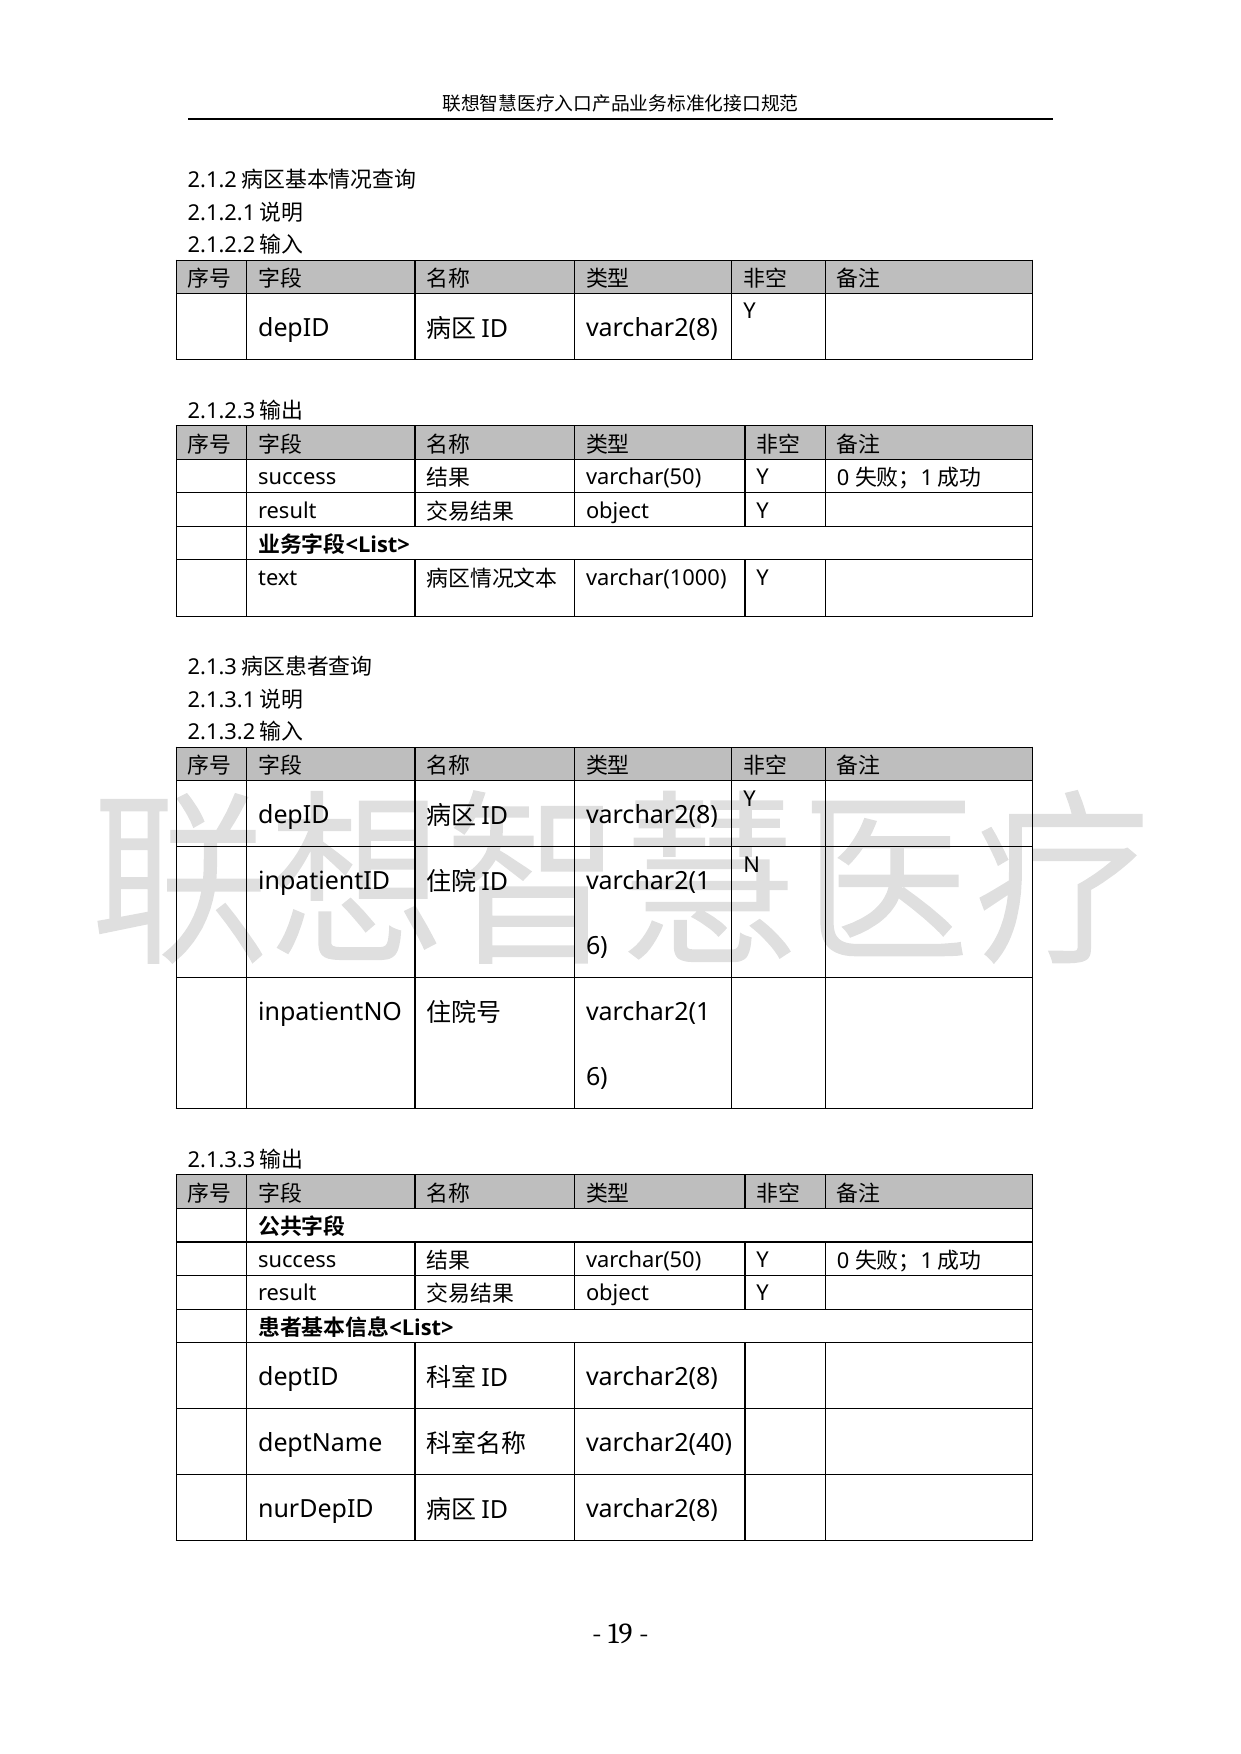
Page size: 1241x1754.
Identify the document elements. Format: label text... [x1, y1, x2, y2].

table_cell varchar2(16) [575, 978, 731, 1108]
table_cell N [732, 847, 825, 977]
table_cell 结果 [416, 1243, 574, 1275]
table_cell [177, 560, 246, 616]
table_cell Y [746, 1276, 825, 1308]
table_header 非空 [732, 748, 825, 780]
table_header 类型 [575, 261, 731, 293]
table_cell [177, 294, 246, 359]
table_cell 0 失败；1成功 [826, 1243, 1032, 1275]
table_header 备注 [826, 261, 1032, 293]
table_header 字段 [247, 748, 414, 780]
table_cell 住院ID [416, 847, 574, 977]
table_header 序号 [177, 426, 246, 459]
table_header 备注 [826, 748, 1032, 780]
table_cell object [575, 1276, 744, 1308]
table_cell [826, 781, 1032, 846]
table_cell [177, 847, 246, 977]
table_cell 业务字段<List> [247, 527, 1032, 559]
table_cell [177, 978, 246, 1108]
table_cell 住院号 [416, 978, 574, 1108]
table_cell [746, 1475, 825, 1540]
table_cell 结果 [416, 460, 574, 492]
table_cell deptName [247, 1409, 414, 1474]
table_cell varchar2(16) [575, 847, 731, 977]
table_cell [746, 1409, 825, 1474]
table_cell [177, 493, 246, 526]
table_header 非空 [746, 426, 825, 459]
table_header 字段 [247, 426, 414, 459]
list 2.1.3.2输入 [187, 714, 1053, 747]
table_cell 病区ID [416, 781, 574, 846]
table_cell [826, 1409, 1032, 1474]
table_header 类型 [575, 1175, 744, 1208]
table_cell result [247, 1276, 414, 1308]
list 2.1.2.2输入 [187, 227, 1053, 259]
table_cell [826, 1276, 1032, 1308]
table_cell 交易结果 [416, 493, 574, 526]
table_header 字段 [247, 261, 414, 293]
table_cell [177, 1310, 246, 1342]
table_cell varchar2(8) [575, 1343, 744, 1408]
list 2.1.3.1说明 [187, 682, 1053, 714]
table_cell 0 失败；1成功 [826, 460, 1032, 492]
list 2.1.3病区患者查询 [187, 649, 1053, 682]
table_cell [177, 1475, 246, 1540]
table_cell object [575, 493, 744, 526]
table_header 序号 [177, 748, 246, 780]
table_cell 病区ID [416, 1475, 574, 1540]
table_cell Y [746, 460, 825, 492]
table_header 名称 [416, 1175, 574, 1208]
table_cell 科室名称 [416, 1409, 574, 1474]
table_cell [177, 1343, 246, 1408]
table_header 序号 [177, 261, 246, 293]
list 2.1.2.1说明 [187, 194, 1053, 227]
table_cell result [247, 493, 414, 526]
table_header 类型 [575, 748, 731, 780]
list 2.1.2病区基本情况查询 [187, 162, 1053, 194]
table_cell success [247, 460, 414, 492]
list 2.1.2.3输出 [187, 393, 1053, 425]
table_cell deptID [247, 1343, 414, 1408]
table_header 备注 [826, 426, 1032, 459]
table_cell [177, 781, 246, 846]
table_header 备注 [826, 1175, 1032, 1208]
table_cell text [247, 560, 414, 616]
table_cell inpatientID [247, 847, 414, 977]
table_cell [826, 294, 1032, 359]
table_cell varchar2(8) [575, 1475, 744, 1540]
table_cell 病区ID [416, 294, 574, 359]
table_cell Y [746, 1243, 825, 1275]
table_cell varchar2(8) [575, 781, 731, 846]
table_cell [177, 1276, 246, 1308]
table_cell [177, 1409, 246, 1474]
table_cell varchar2(8) [575, 294, 731, 359]
table_cell [826, 978, 1032, 1108]
table_cell Y [732, 294, 825, 359]
table_cell [826, 1475, 1032, 1540]
table_header 字段 [247, 1175, 414, 1208]
table_cell [826, 493, 1032, 526]
table_cell depID [247, 294, 414, 359]
table_cell [826, 560, 1032, 616]
table_cell varchar(50) [575, 460, 744, 492]
table_cell nurDepID [247, 1475, 414, 1540]
table_header 名称 [416, 748, 574, 780]
table_header 序号 [177, 1175, 246, 1208]
list 2.1.3.3输出 [187, 1142, 1053, 1174]
table_cell depID [247, 781, 414, 846]
table_cell [732, 978, 825, 1108]
table_cell 公共字段 [247, 1209, 1032, 1241]
table_cell [177, 460, 246, 492]
table_cell 科室ID [416, 1343, 574, 1408]
table_cell Y [732, 781, 825, 846]
table_cell varchar2(40) [575, 1409, 744, 1474]
table_cell varchar(1000) [575, 560, 744, 616]
table_header 非空 [732, 261, 825, 293]
table_header 非空 [746, 1175, 825, 1208]
table_cell [746, 1343, 825, 1408]
table_cell Y [746, 560, 825, 616]
table_cell [177, 527, 246, 559]
table_cell 患者基本信息<List> [247, 1310, 1032, 1342]
table_cell inpatientNO [247, 978, 414, 1108]
table_cell [826, 847, 1032, 977]
table_cell 病区情况文本 [416, 560, 574, 616]
table_cell [177, 1243, 246, 1275]
table_cell 交易结果 [416, 1276, 574, 1308]
table_cell varchar(50) [575, 1243, 744, 1275]
table_header 类型 [575, 426, 744, 459]
table_cell [826, 1343, 1032, 1408]
table_header 名称 [416, 426, 574, 459]
table_cell success [247, 1243, 414, 1275]
table_cell Y [746, 493, 825, 526]
table_header 名称 [416, 261, 574, 293]
table_cell [177, 1209, 246, 1241]
